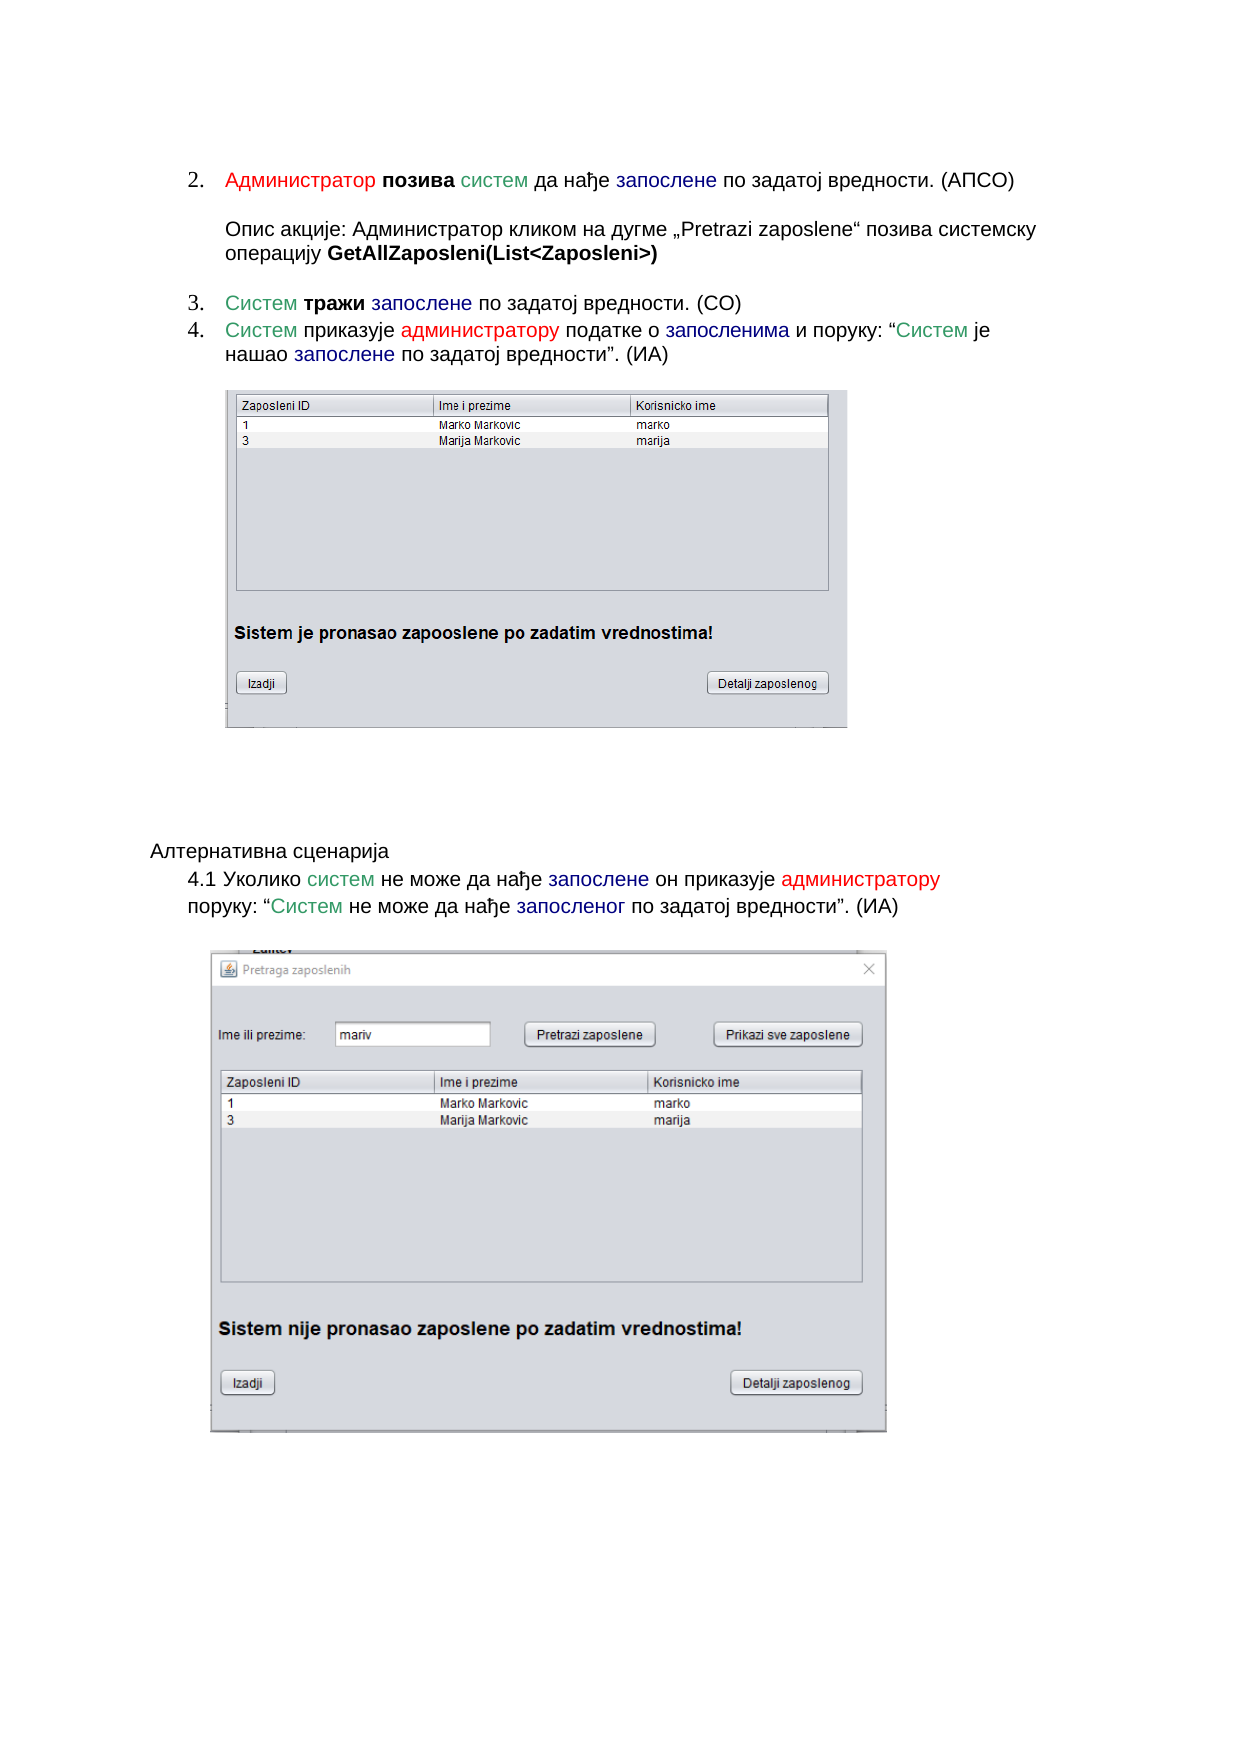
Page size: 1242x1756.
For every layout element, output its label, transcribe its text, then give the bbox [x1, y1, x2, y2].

picture [225, 390, 848, 728]
picture [210, 950, 887, 1433]
list Уколико систем не може да нађе запослене он приказује администратору поруку: “Систем не може да нађе запосленог по задатој вредности”. (ИА) [187, 867, 1014, 918]
text Алтернативна сценарија [150, 839, 1114, 863]
list Опис акције: Администратор кликом на дугме „Pretrazi zaposlene“ позива системску операцију GetAllZaposleni(List<Zaposleni>) [225, 216, 1114, 264]
list Систем тражи запослене по задатој вредности. (СО) [187, 290, 1114, 316]
list Систем приказује администратору податке о запосленима и поруку: “Систем је нашао запослене по задатој вредности”. (ИА) [187, 318, 1030, 365]
list Администратор позива систем да нађе запослене по задатој вредности. (АПСО) [187, 167, 1114, 192]
